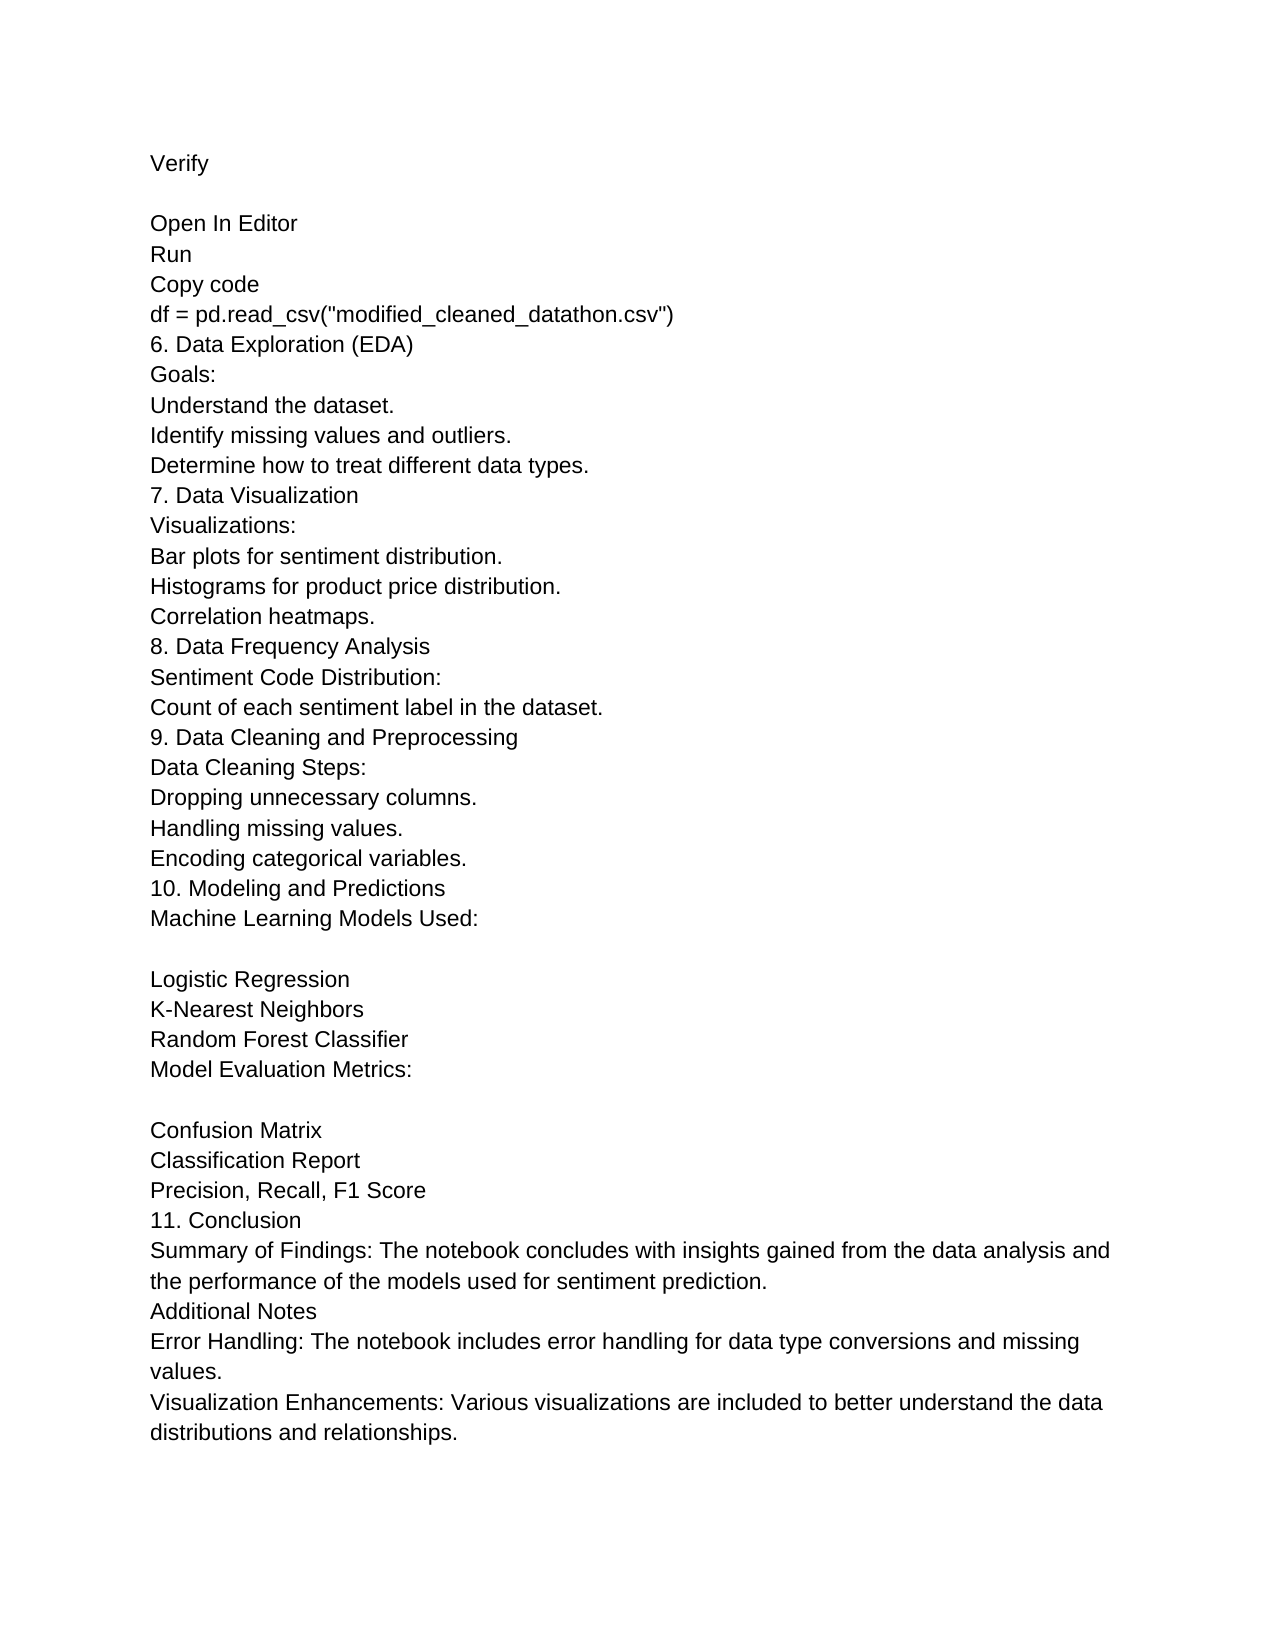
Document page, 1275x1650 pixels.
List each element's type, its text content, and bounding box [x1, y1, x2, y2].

text Identify missing values and outliers. [150, 422, 1125, 448]
text Model Evaluation Metrics: [150, 1056, 1125, 1083]
text Copy code [150, 271, 1125, 297]
text Confusion Matrix [150, 1117, 1125, 1143]
text Machine Learning Models Used: [150, 905, 1125, 932]
text Sentiment Code Distribution: [150, 663, 1125, 690]
text 9. Data Cleaning and Preprocessing [150, 724, 1125, 750]
text Precision, Recall, F1 Score [150, 1177, 1125, 1203]
text Bar plots for sentiment distribution. [150, 543, 1125, 569]
text Correlation heatmaps. [150, 603, 1125, 629]
text df = pd.read_csv("modified_cleaned_datathon.csv") [150, 301, 1125, 327]
text Open In Editor [150, 210, 1125, 237]
text 7. Data Visualization [150, 482, 1125, 509]
text 11. Conclusion [150, 1207, 1125, 1234]
text Error Handling: The notebook includes error handling for data type conversions and missing values. [150, 1328, 1125, 1385]
text 10. Modeling and Predictions [150, 875, 1125, 901]
text Logistic Regression [150, 966, 1125, 992]
text Random Forest Classifier [150, 1026, 1125, 1052]
text Data Cleaning Steps: [150, 754, 1125, 781]
text Count of each sentiment label in the dataset. [150, 694, 1125, 720]
text Visualization Enhancements: Various visualizations are included to better understand the data distributions and relationships. [150, 1388, 1125, 1445]
text Additional Notes [150, 1298, 1125, 1324]
text Dropping unnecessary columns. [150, 784, 1125, 811]
text Understand the dataset. [150, 392, 1125, 418]
text Handling missing values. [150, 814, 1125, 841]
text Histograms for product price distribution. [150, 573, 1125, 599]
text Run [150, 241, 1125, 267]
text 8. Data Frequency Analysis [150, 633, 1125, 660]
text Encoding categorical variables. [150, 845, 1125, 871]
text Determine how to treat different data types. [150, 452, 1125, 478]
text Verify [150, 150, 1125, 176]
text Goals: [150, 361, 1125, 388]
text Classification Report [150, 1147, 1125, 1173]
text Visualizations: [150, 512, 1125, 539]
text Summary of Findings: The notebook concludes with insights gained from the data analysis and the performance of the models used for sentiment prediction. [150, 1237, 1125, 1294]
text 6. Data Exploration (EDA) [150, 331, 1125, 358]
text K-Nearest Neighbors [150, 996, 1125, 1022]
